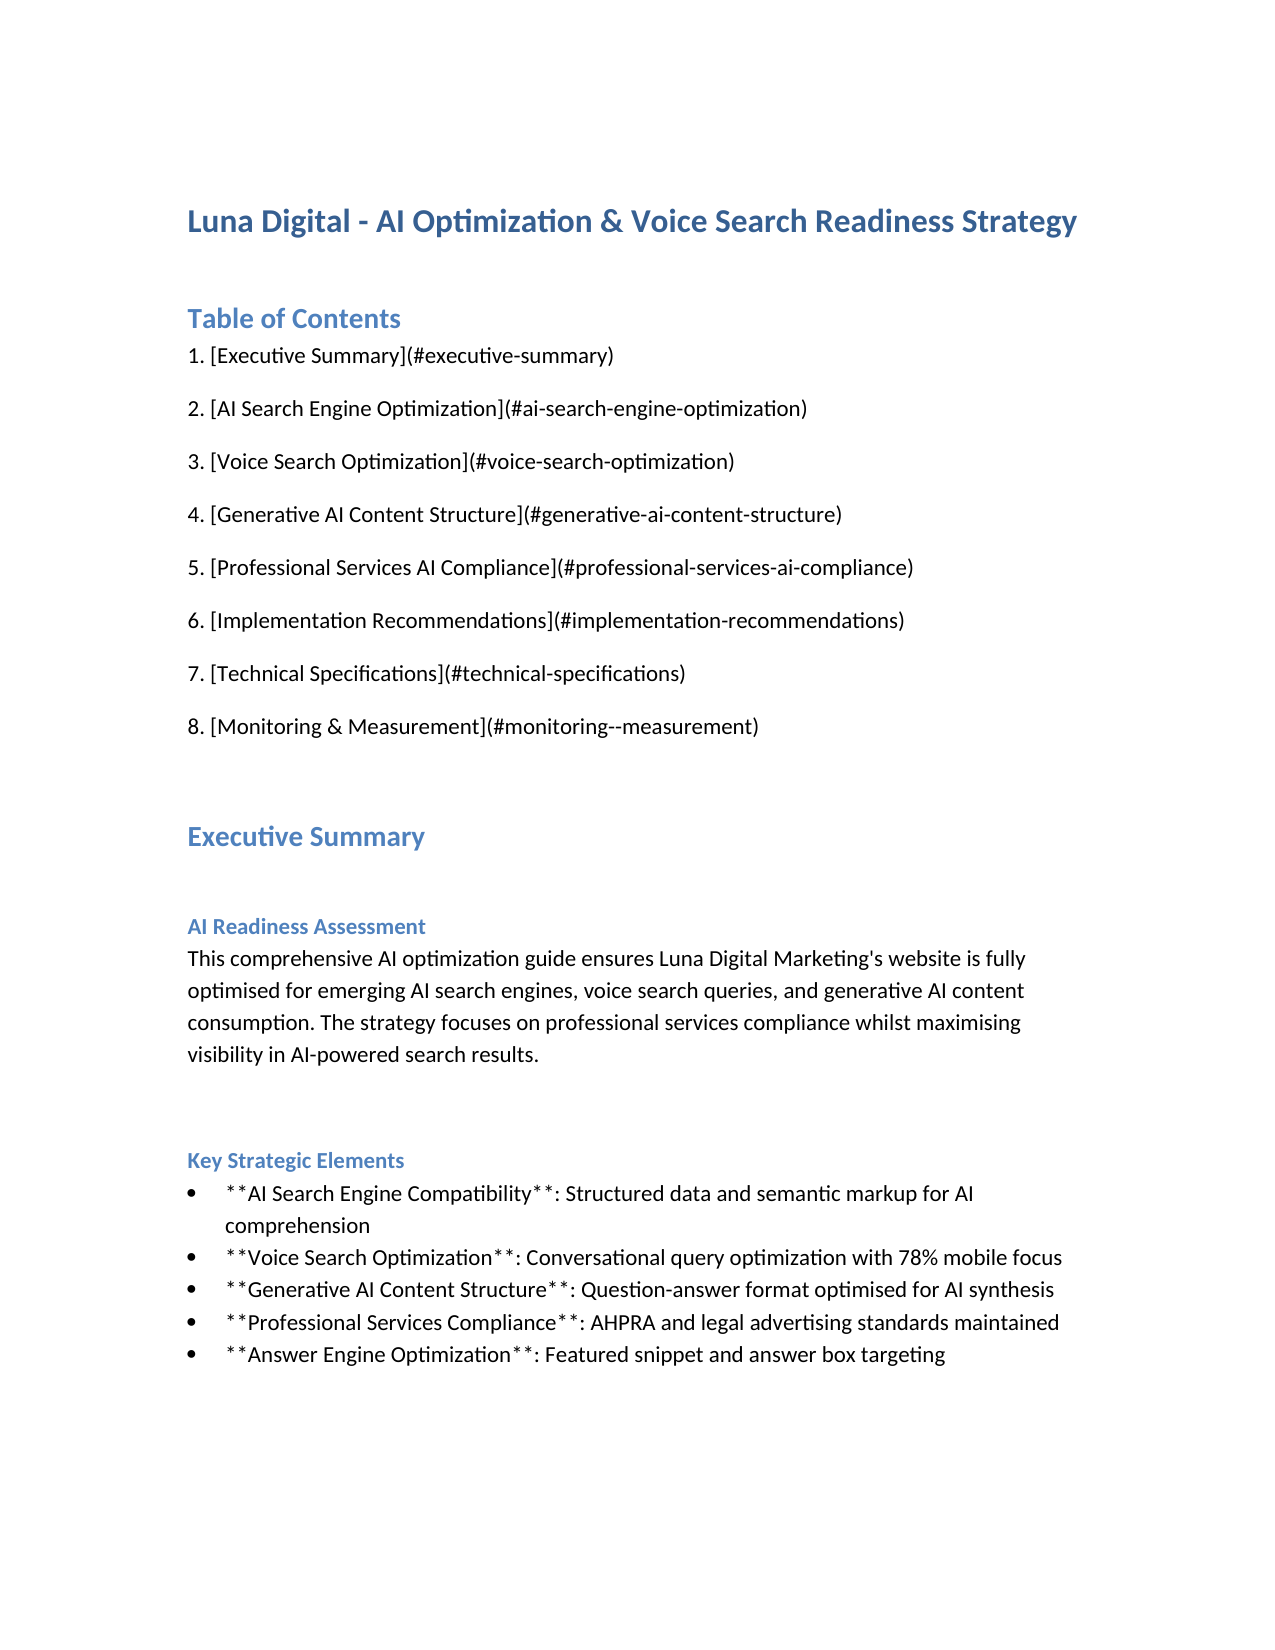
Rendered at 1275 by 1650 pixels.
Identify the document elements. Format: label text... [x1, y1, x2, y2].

list **AI Search Engine Compatibility**: Structured data and semantic markup for AI comprehension [187, 1179, 1087, 1239]
list **Answer Engine Optimization**: Featured snippet and answer box targeting [187, 1340, 1087, 1368]
subtitle Key Strategic Elements [187, 1147, 1087, 1175]
text 7. [Technical Specifications](#technical-specifications) [187, 659, 1087, 687]
subtitle Table of Contents [187, 300, 1087, 335]
text 2. [AI Search Engine Optimization](#ai-search-engine-optimization) [187, 394, 1087, 422]
subtitle Luna Digital - AI Optimization & Voice Search Readiness Strategy [187, 200, 1087, 241]
text This comprehensive AI optimization guide ensures Luna Digital Marketing's website is fully optimised for emerging AI search engines, voice search queries, and generative AI content consumption. The strategy focuses on professional services compliance whilst maximising visibility in AI-powered search results. [187, 944, 1087, 1069]
list **Generative AI Content Structure**: Question-answer format optimised for AI synthesis [187, 1275, 1087, 1303]
text 1. [Executive Summary](#executive-summary) [187, 341, 1087, 369]
text 3. [Voice Search Optimization](#voice-search-optimization) [187, 447, 1087, 475]
text 4. [Generative AI Content Structure](#generative-ai-content-structure) [187, 500, 1087, 528]
subtitle Executive Summary [187, 818, 1087, 853]
subtitle AI Readiness Assessment [187, 912, 1087, 940]
text 5. [Professional Services AI Compliance](#professional-services-ai-compliance) [187, 553, 1087, 581]
text 8. [Monitoring & Measurement](#monitoring--measurement) [187, 712, 1087, 740]
text 6. [Implementation Recommendations](#implementation-recommendations) [187, 606, 1087, 634]
list **Professional Services Compliance**: AHPRA and legal advertising standards maintained [187, 1308, 1087, 1336]
list **Voice Search Optimization**: Conversational query optimization with 78% mobile focus [187, 1243, 1087, 1271]
